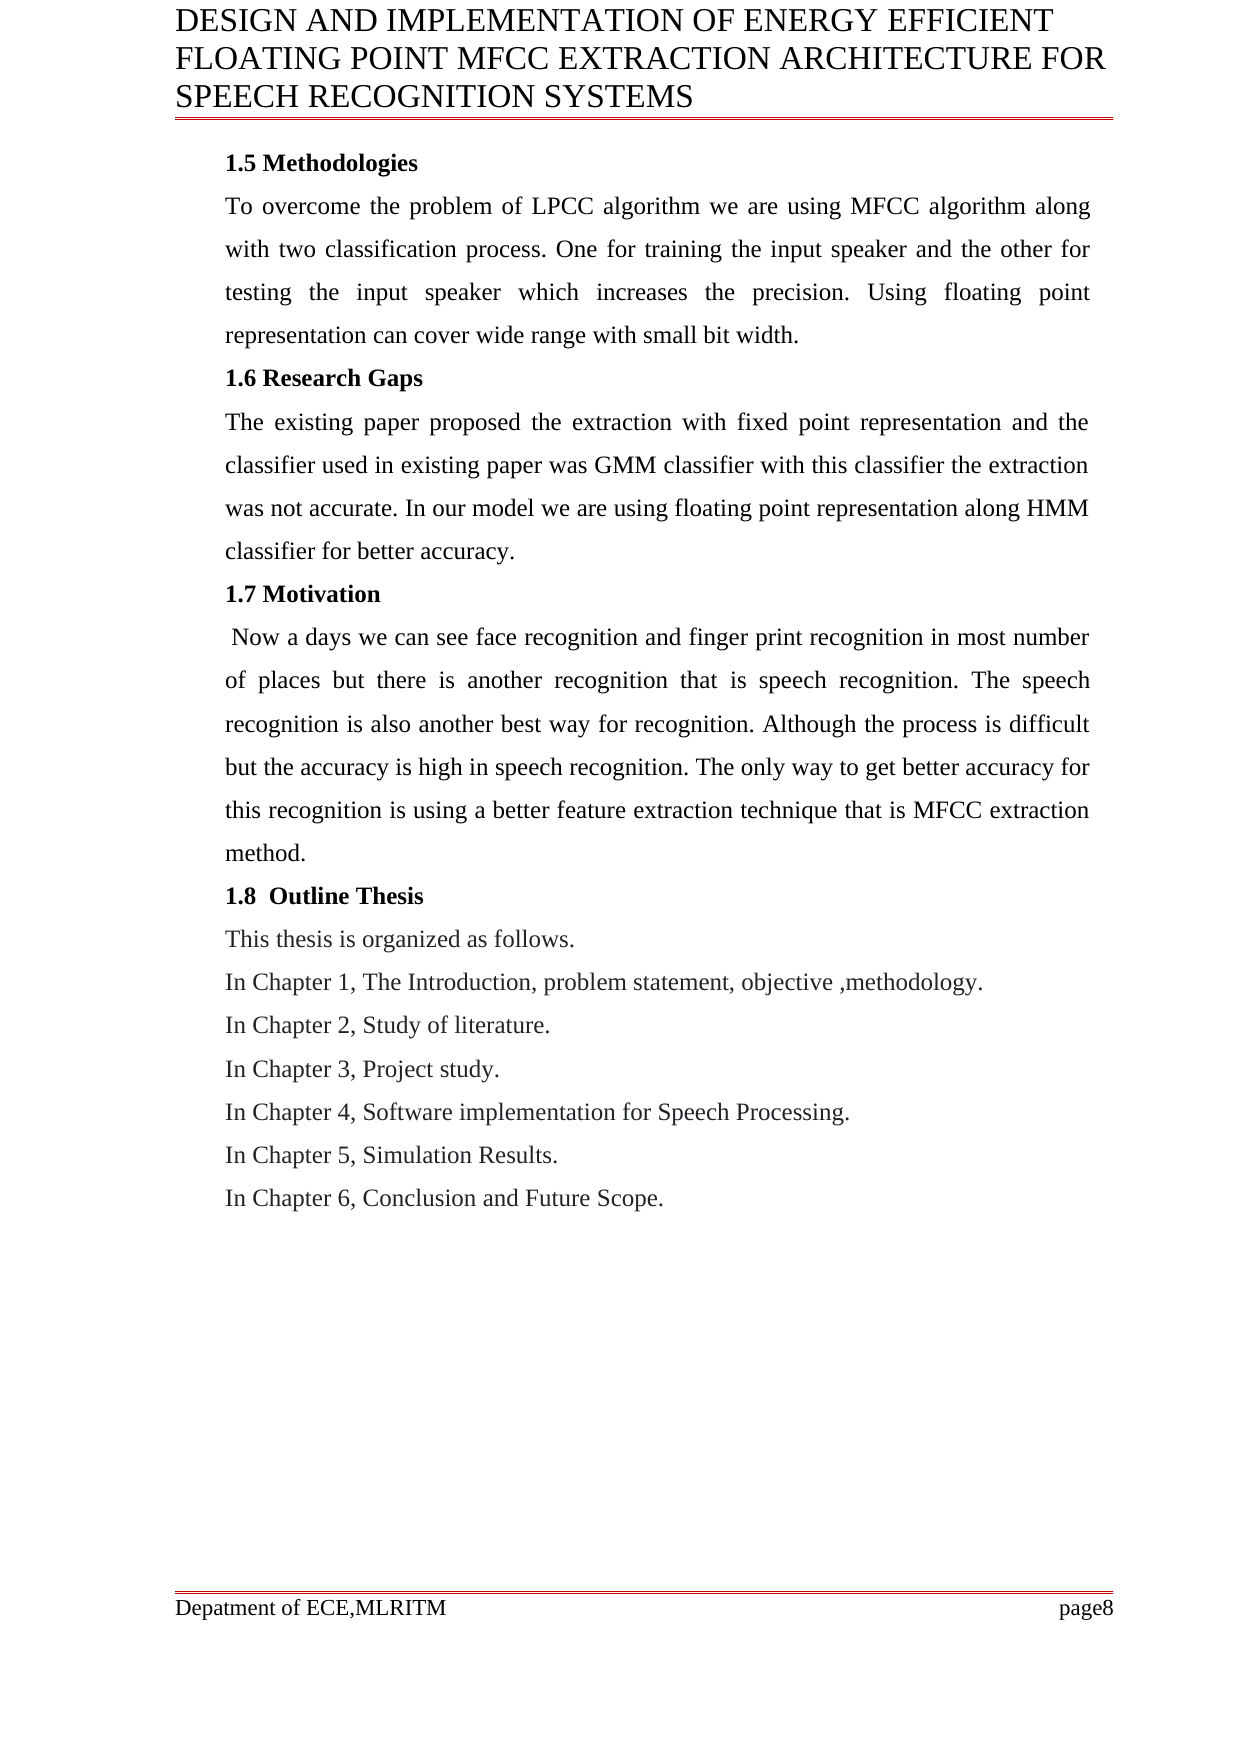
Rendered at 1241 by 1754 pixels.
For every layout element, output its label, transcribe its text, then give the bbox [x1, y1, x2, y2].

subtitle Research Gaps [225, 363, 1113, 392]
text This thesis is organized as follows. [225, 924, 1113, 953]
text To overcome the problem of LPCC algorithm we are using MFCC algorithm along with two classification process. One for training the input speaker and the other for testing the input speaker which increases the precision. Using floating point representation can cover wide range with small bit width. [225, 191, 1091, 349]
subtitle Motivation [225, 579, 1113, 608]
text The existing paper proposed the extraction with fixed point representation and the classifier used in existing paper was GMM classifier with this classifier the extraction was not accurate. In our model we are using floating point representation along HMM classifier for better accuracy. [225, 407, 1090, 565]
subtitle Methodologies [225, 148, 1113, 177]
subtitle Outline Thesis [225, 881, 1113, 910]
text In Chapter 1, The Introduction, problem statement, objective ,methodology. In Chapter 2, Study of literature. [225, 967, 986, 1039]
text In Chapter 6, Conclusion and Future Scope. [225, 1183, 1113, 1212]
text In Chapter 4, Software implementation for Speech Processing. In Chapter 5, Simulation Results. [225, 1097, 852, 1169]
text Now a days we can see face recognition and finger print recognition in most number of places but there is another recognition that is speech recognition. The speech recognition is also another best way for recognition. Although the process is difficult but the accuracy is high in speech recognition. The only way to get better accuracy for this recognition is using a better feature extraction technique that is MFCC extraction method. [225, 622, 1090, 867]
text In Chapter 3, Project study. [225, 1054, 1113, 1082]
